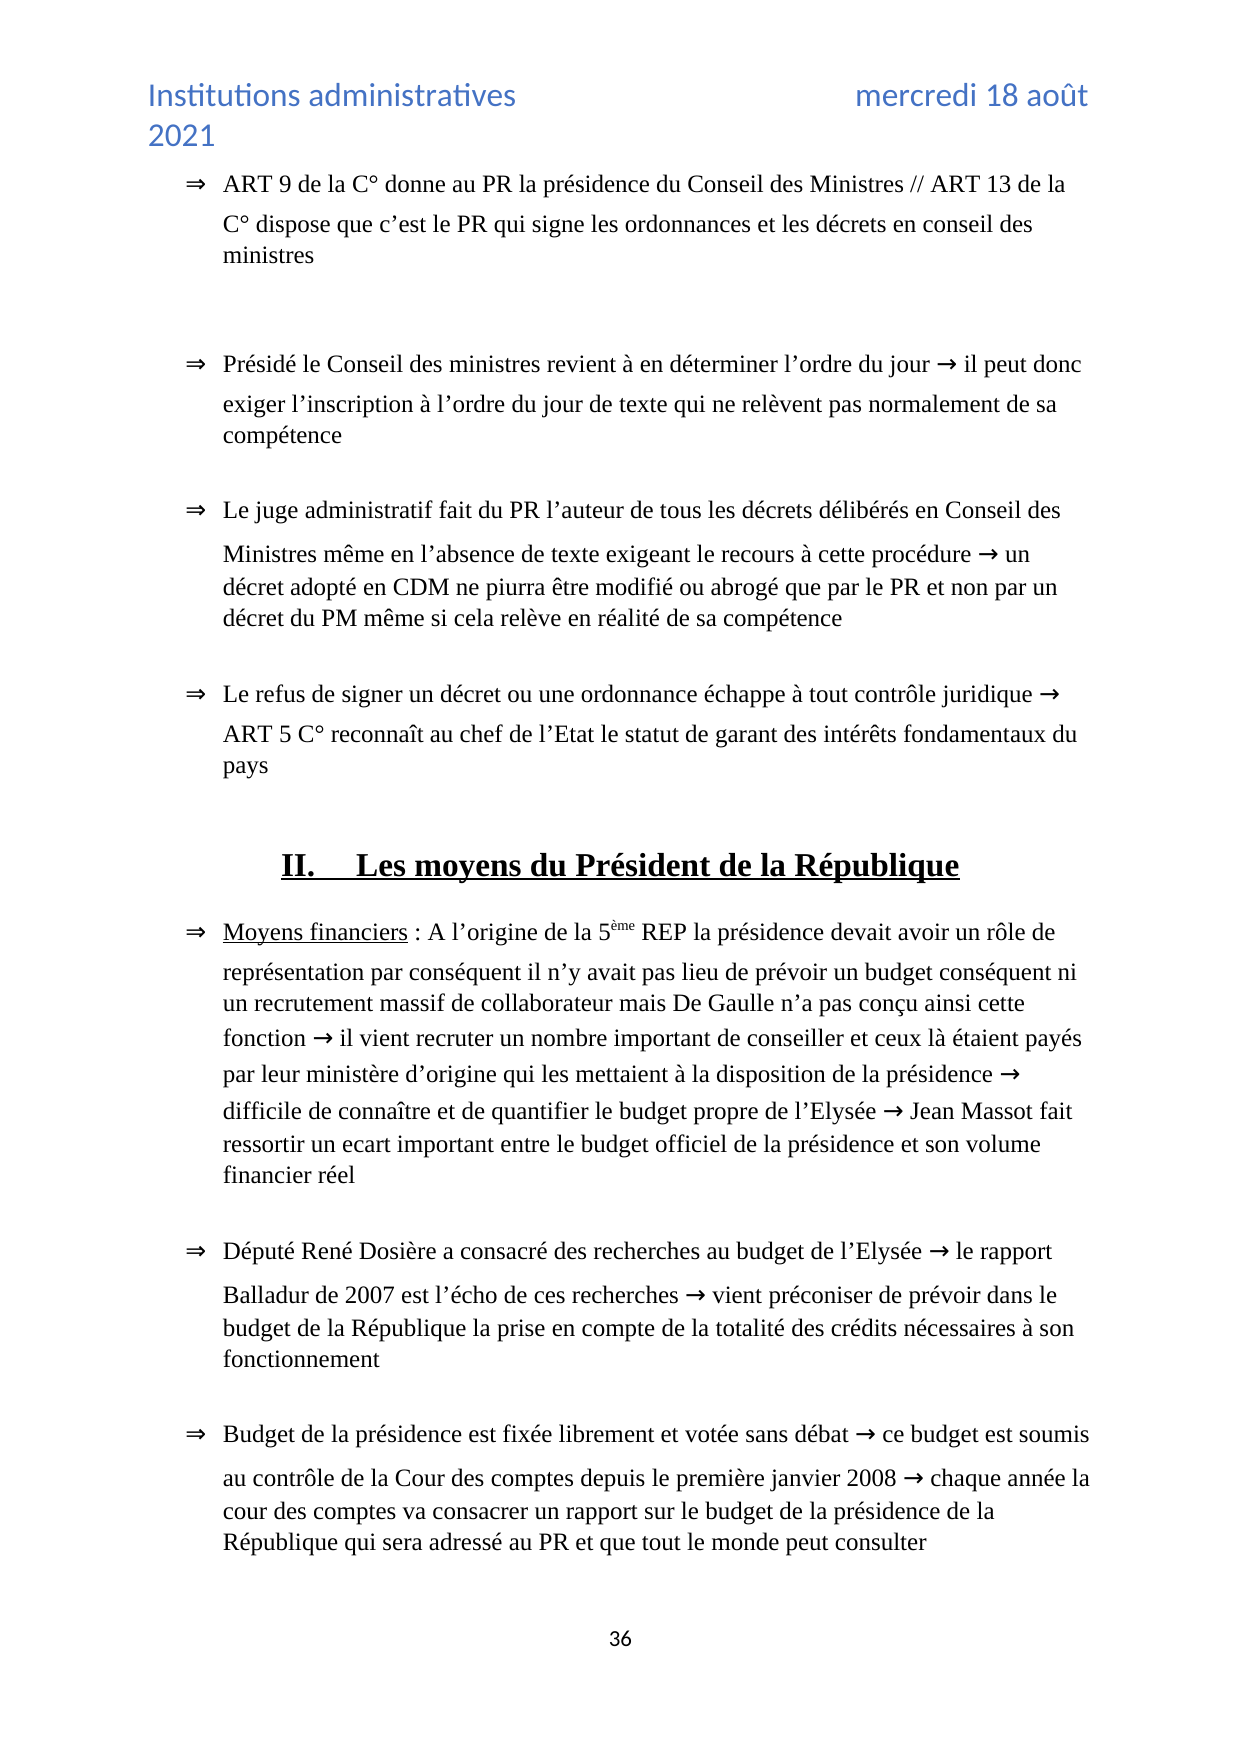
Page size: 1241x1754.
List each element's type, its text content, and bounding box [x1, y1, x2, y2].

list Député René Dosière a consacré des recherches au budget de l’Elysée → le rapport Balladur de 2007 est l’écho de ces recherches → vient préconiser de prévoir dans le budget de la République la prise en compte de la totalité des crédits nécessaires à son fonctionnement [185, 1222, 1093, 1372]
list ART 9 de la C° donne au PR la présidence du Conseil des Ministres // ART 13 de la C° dispose que c’est le PR qui signe les ordonnances et les décrets en conseil des ministres [185, 155, 1093, 268]
text II. Les moyens du Président de la République [148, 845, 1093, 884]
list Le juge administratif fait du PR l’auteur de tous les décrets délibérés en Conseil des Ministres même en l’absence de texte exigeant le recours à cette procédure → un décret adopté en CDM ne piurra être modifié ou abrogé que par le PR et non par un décret du PM même si cela relève en réalité de sa compétence [185, 482, 1093, 632]
list Moyens financiers : A l’origine de la 5ème REP la présidence devait avoir un rôle de représentation par conséquent il n’y avait pas lieu de prévoir un budget conséquent ni un recrutement massif de collaborateur mais De Gaulle n’a pas conçu ainsi cette fonction → il vient recruter un nombre important de conseiller et ceux là étaient payés par leur ministère d’origine qui les mettaient à la disposition de la présidence → difficile de connaître et de quantifier le budget propre de l’Elysée → Jean Massot fait ressortir un ecart important entre le budget officiel de la présidence et son volume financier réel [185, 903, 1093, 1189]
list Budget de la présidence est fixée librement et votée sans débat → ce budget est soumis au contrôle de la Cour des comptes depuis le première janvier 2008 → chaque année la cour des comptes va consacrer un rapport sur le budget de la présidence de la République qui sera adressé au PR et que tout le monde peut consulter [185, 1406, 1093, 1556]
list Le refus de signer un décret ou une ordonnance échappe à tout contrôle juridique → ART 5 C° reconnaît au chef de l’Etat le statut de garant des intérêts fondamentaux du pays [185, 665, 1093, 779]
list Présidé le Conseil des ministres revient à en déterminer l’ordre du jour → il peut donc exiger l’inscription à l’ordre du jour de texte qui ne relèvent pas normalement de sa compétence [185, 335, 1093, 448]
